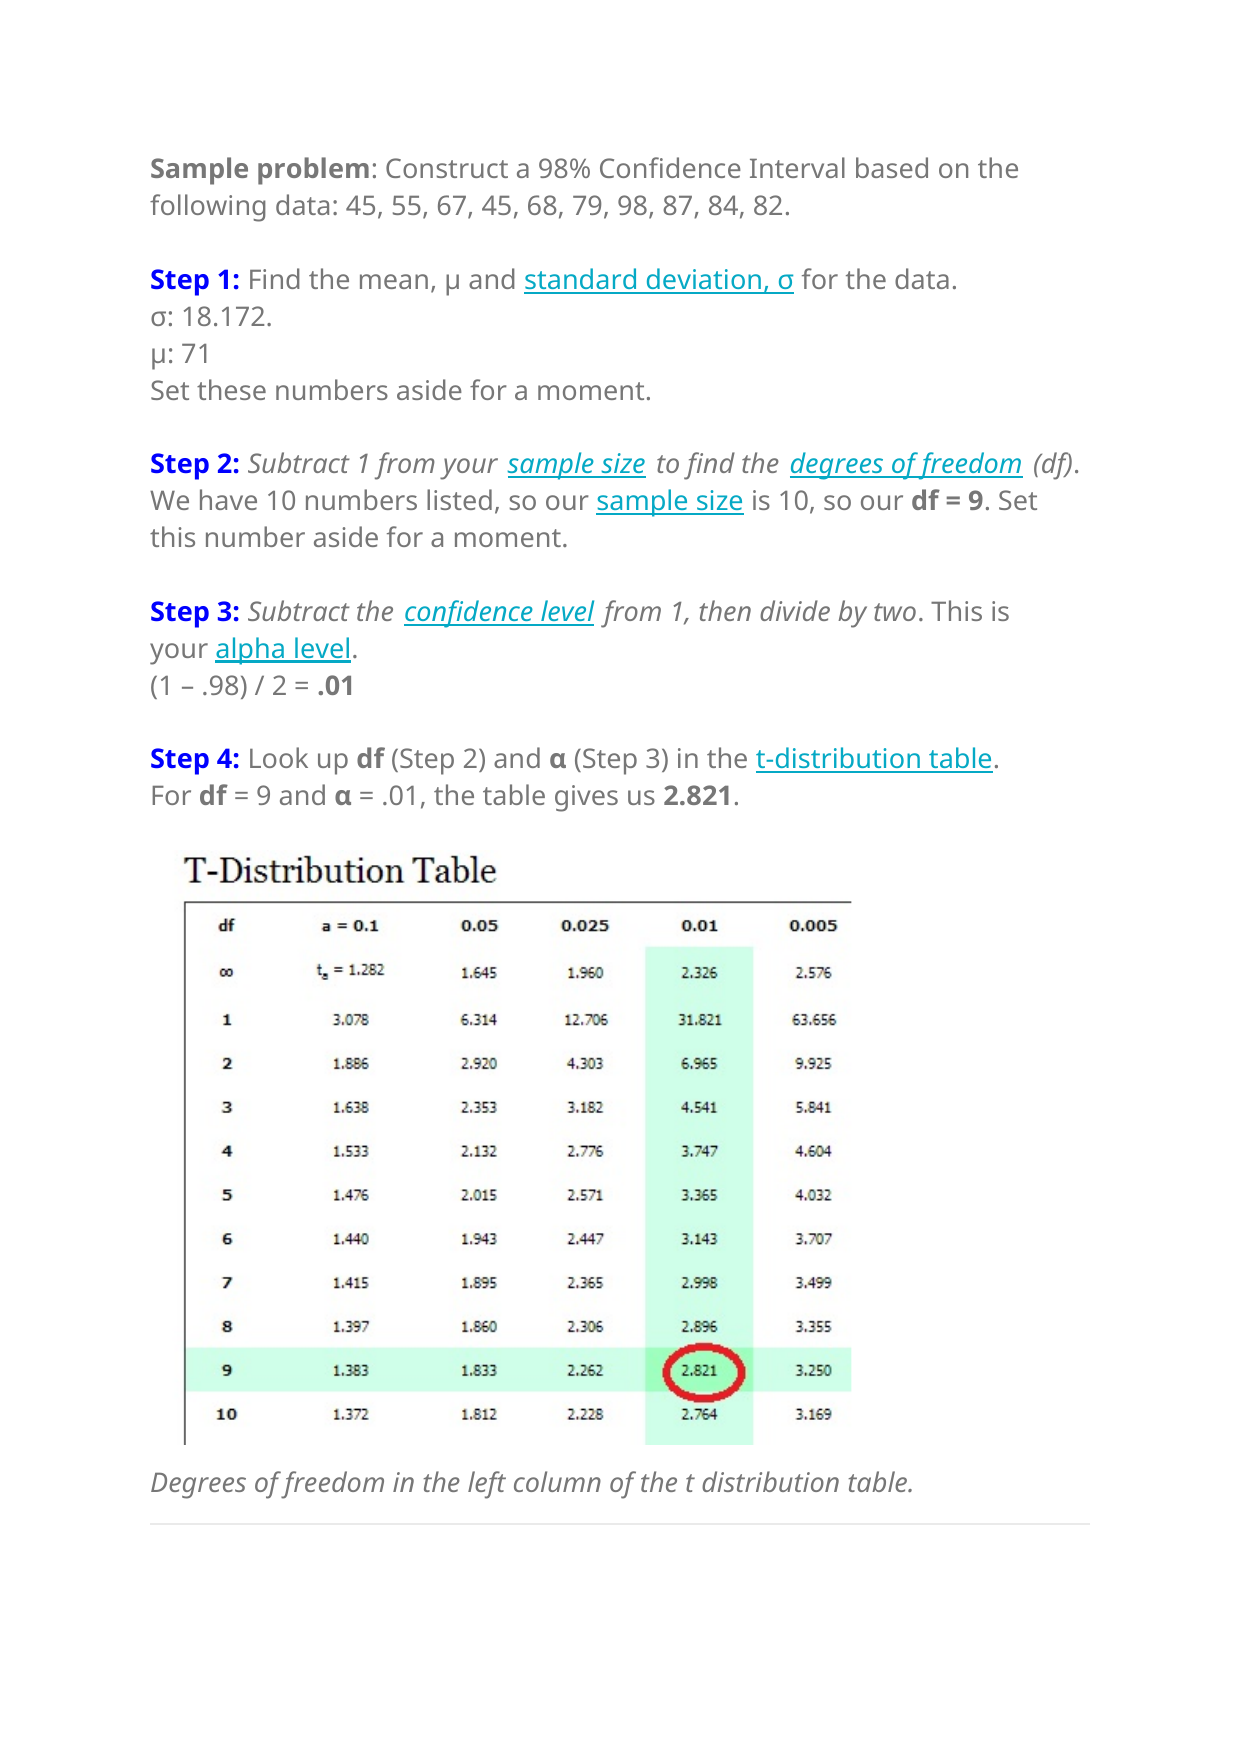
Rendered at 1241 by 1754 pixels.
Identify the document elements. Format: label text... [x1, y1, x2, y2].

text Degrees of freedom in the left column of the t distribution table. [150, 1463, 1090, 1523]
text Sample problem: Construct a 98% Confidence Interval based on the following data: 45, 55, 67, 45, 68, 79, 98, 87, 84, 82. [150, 150, 1090, 224]
text Step 2: Subtract 1 from your sample size to find the degrees of freedom (df). We have 10 numbers listed, so our sample size is 10, so our df = 9. Set this number aside for a moment. [150, 445, 1090, 556]
picture [150, 850, 852, 1445]
text Step 3: Subtract the confidence level from 1, then divide by two. This is your alpha level. (1 – .98) / 2 = .01 [150, 592, 1090, 703]
text Step 1: Find the mean, μ and standard deviation, σ for the data. σ: 18.172. μ: 71 Set these numbers aside for a moment. [150, 261, 1090, 408]
text Step 4: Look up df (Step 2) and α (Step 3) in the t-distribution table. For df = 9 and α = .01, the table gives us 2.821. [150, 740, 1090, 814]
